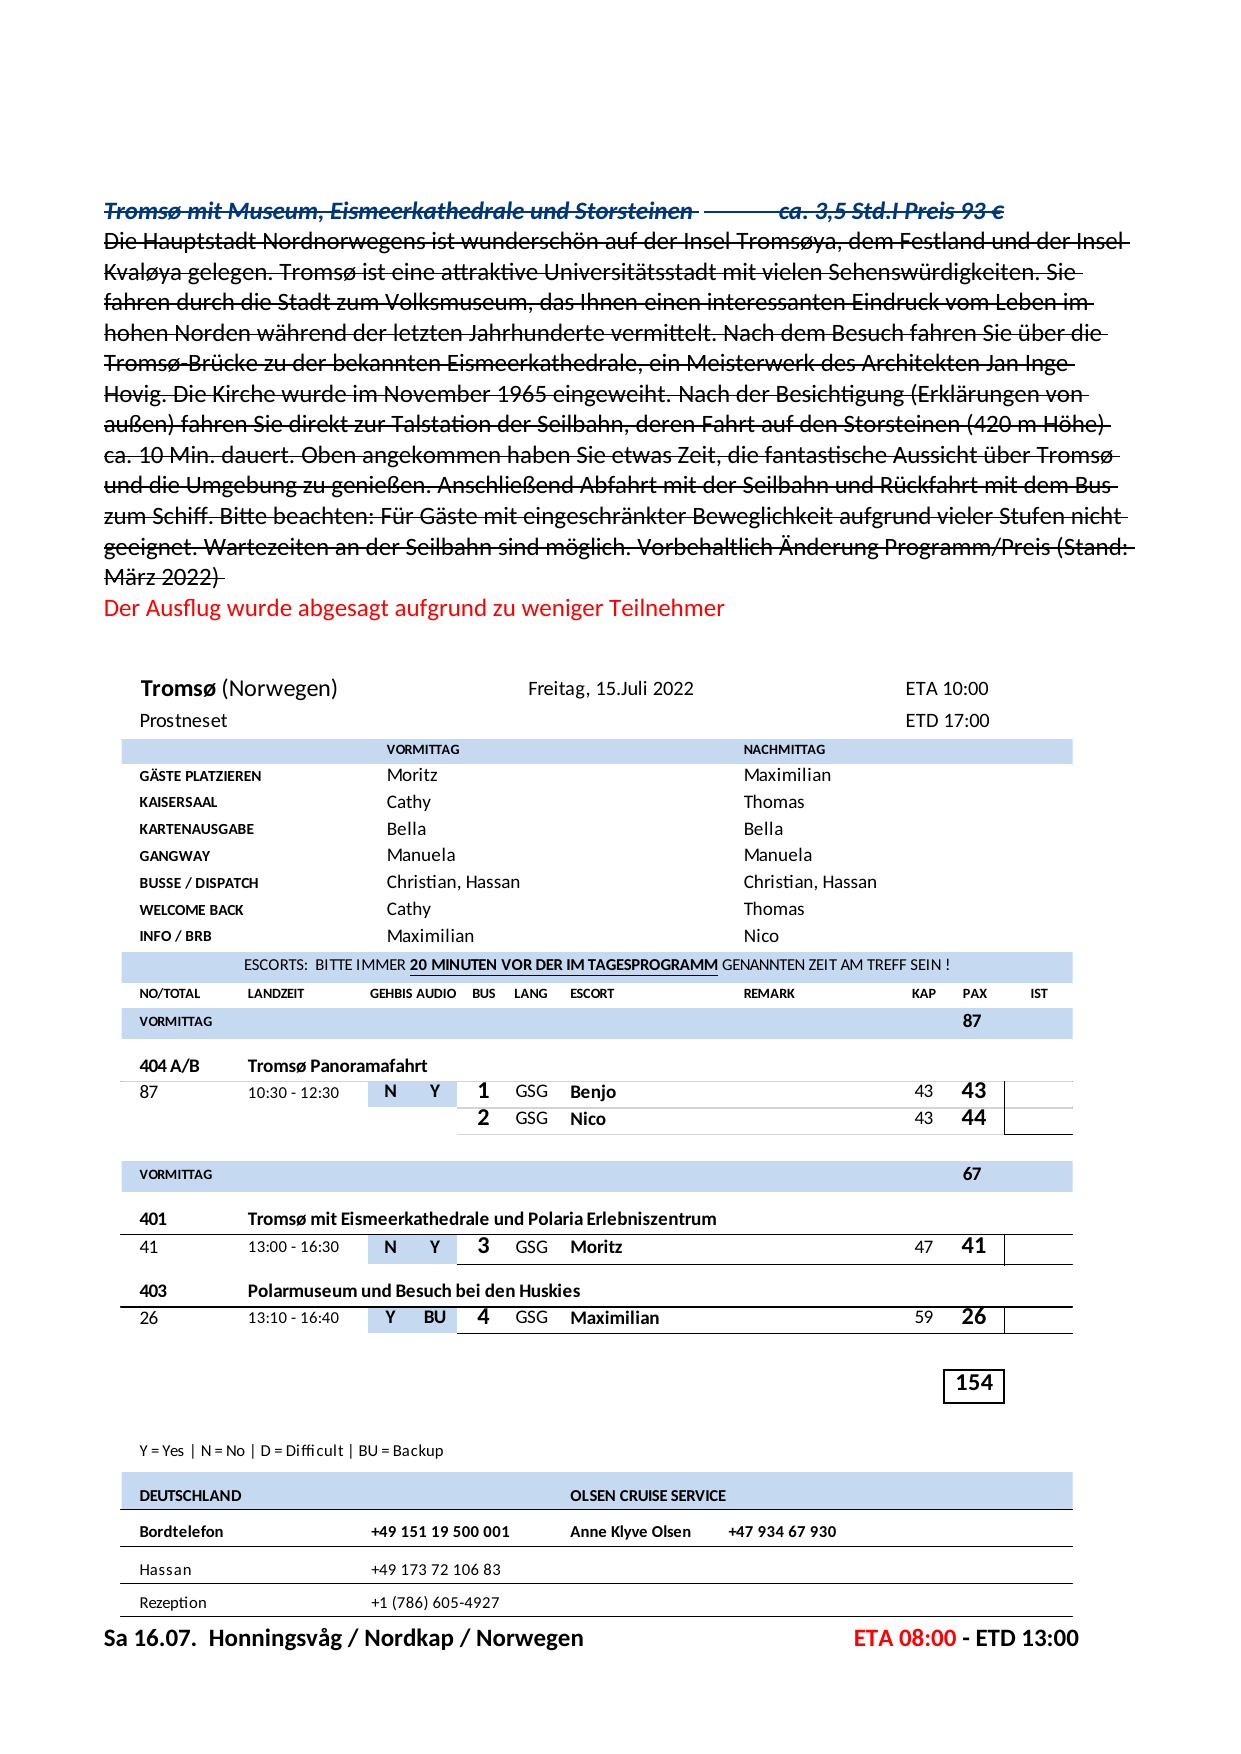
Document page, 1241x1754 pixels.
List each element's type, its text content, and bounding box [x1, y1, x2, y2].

subtitle Tromsø mit Museum, Eismeerkathedrale und Storsteinen ca. 3,5 Std.I Preis 93 € Die Hauptstadt Nordnorwegens ist wunderschön auf der Insel Tromsøya, dem Festland und der Insel Kvaløya gelegen. Tromsø ist eine attraktive Universitätsstadt mit vielen Sehenswürdigkeiten. Sie fahren durch die Stadt zum Volksmuseum, das Ihnen einen interessanten Eindruck vom Leben im hohen Norden während der letzten Jahrhunderte vermittelt. Nach dem Besuch fahren Sie über die Tromsø-Brücke zu der bekannten Eismeerkathedrale, ein Meisterwerk des Architekten Jan Inge Hovig. Die Kirche wurde im November 1965 eingeweiht. Nach der Besichtigung (Erklärungen von außen) fahren Sie direkt zur Talstation der Seilbahn, deren Fahrt auf den Storsteinen (420 m Höhe) ca. 10 Min. dauert. Oben angekommen haben Sie etwas Zeit, die fantastische Aussicht über Tromsø und die Umgebung zu genießen. Anschließend Abfahrt mit der Seilbahn und Rückfahrt mit dem Bus zum Schiff. Bitte beachten: Für Gäste mit eingeschränkter Beweglichkeit aufgrund vieler Stufen nicht geeignet. Wartezeiten an der Seilbahn sind möglich. Vorbehaltlich Änderung Programm/Preis (Stand: März 2022) Der Ausflug wurde abgesagt aufgrund zu weniger Teilnehmer [103, 195, 1137, 622]
text Sa 16.07. Honningsvåg / Nordkap / Norwegen ETA 08:00 - ETD 13:00 [103, 675, 1137, 1652]
